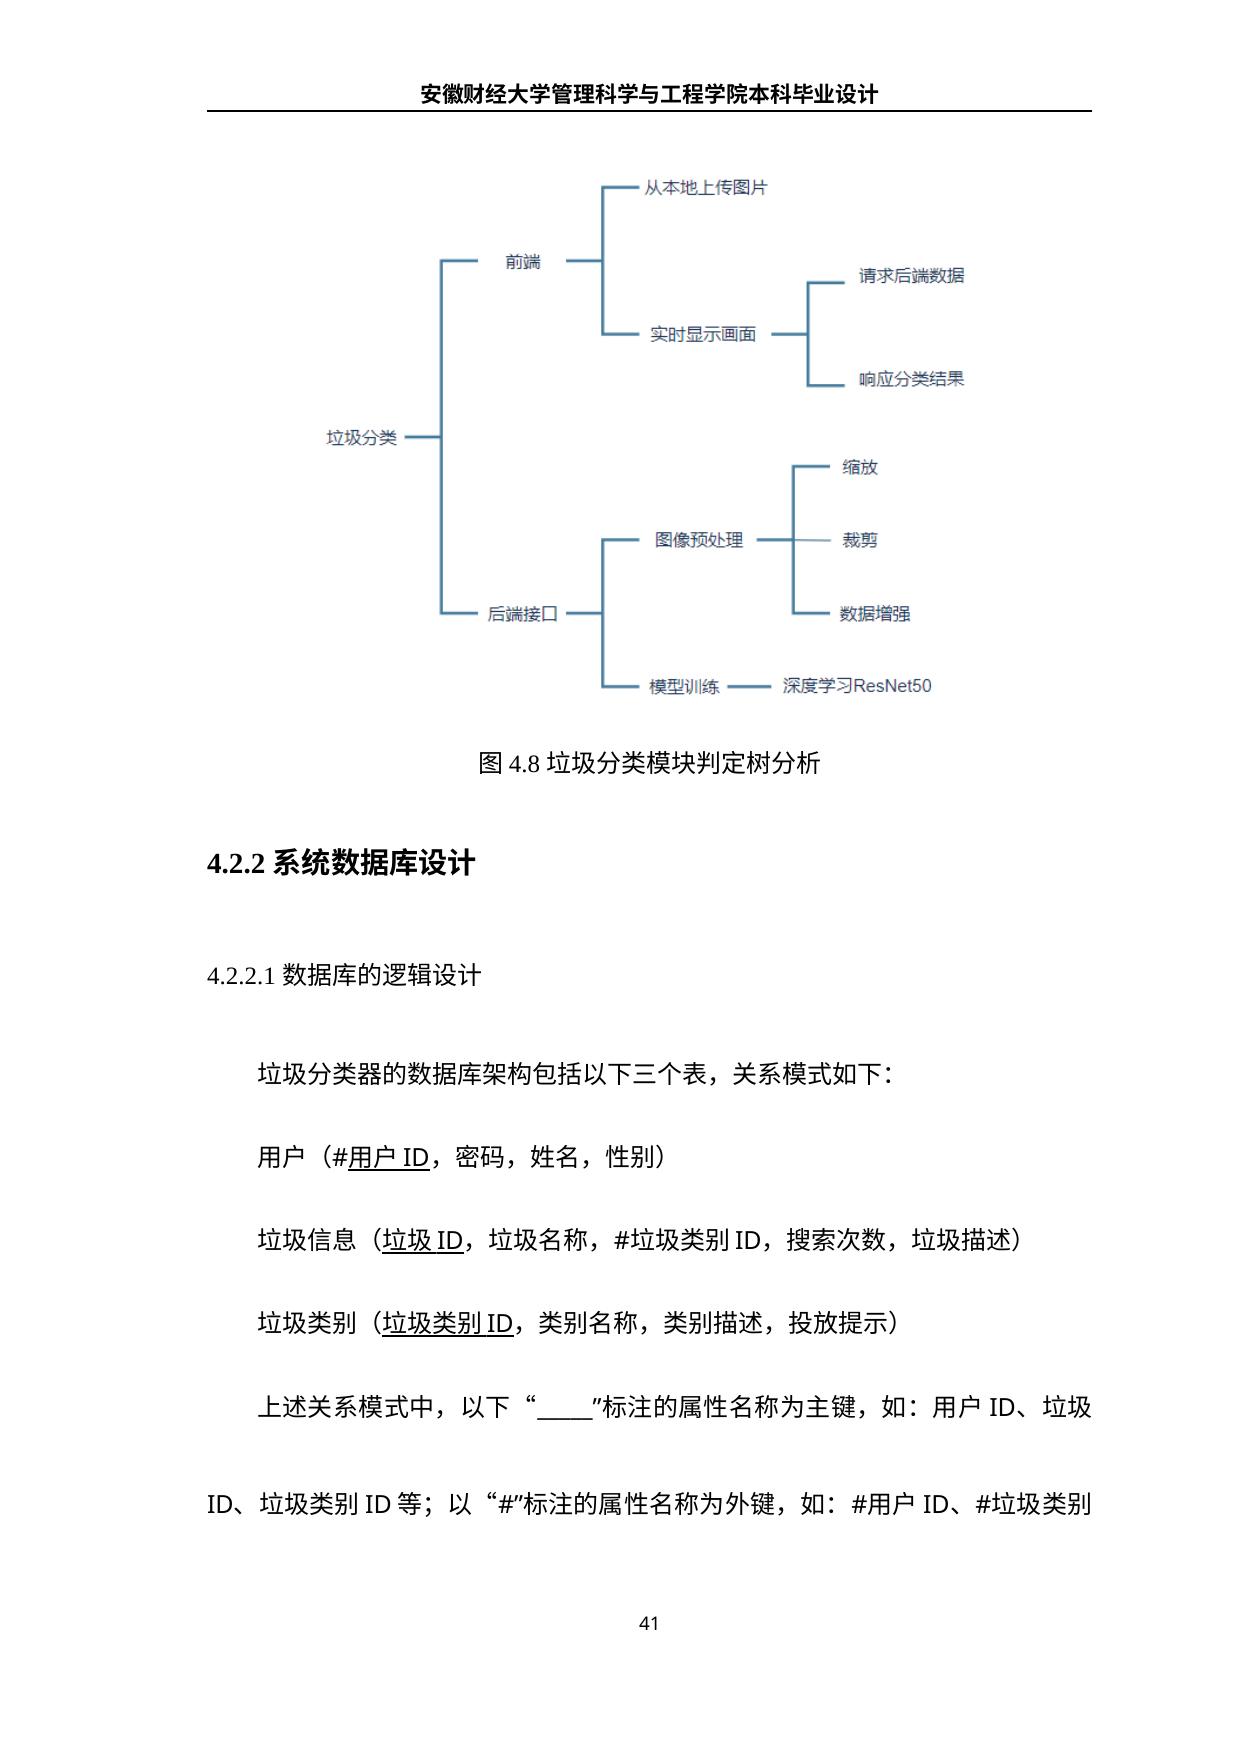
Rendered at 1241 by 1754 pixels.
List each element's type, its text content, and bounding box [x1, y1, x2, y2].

text 垃圾信息（垃圾ID，垃圾名称，#垃圾类别ID，搜索次数，垃圾描述） [207, 1206, 1092, 1271]
picture [315, 162, 985, 712]
text 用户（#用户ID，密码，姓名，性别） [207, 1123, 1092, 1188]
subtitle 4.2.2 系统数据库设计 [207, 829, 1092, 894]
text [207, 1373, 1092, 1535]
text 图4.8 垃圾分类模块判定树分析 [207, 729, 1092, 794]
text 垃圾类别（垃圾类别ID，类别名称，类别描述，投放提示） [207, 1289, 1092, 1354]
text 垃圾分类器的数据库架构包括以下三个表，关系模式如下： [207, 1040, 1092, 1105]
subtitle 4.2.2.1 数据库的逻辑设计 [207, 941, 1092, 1006]
